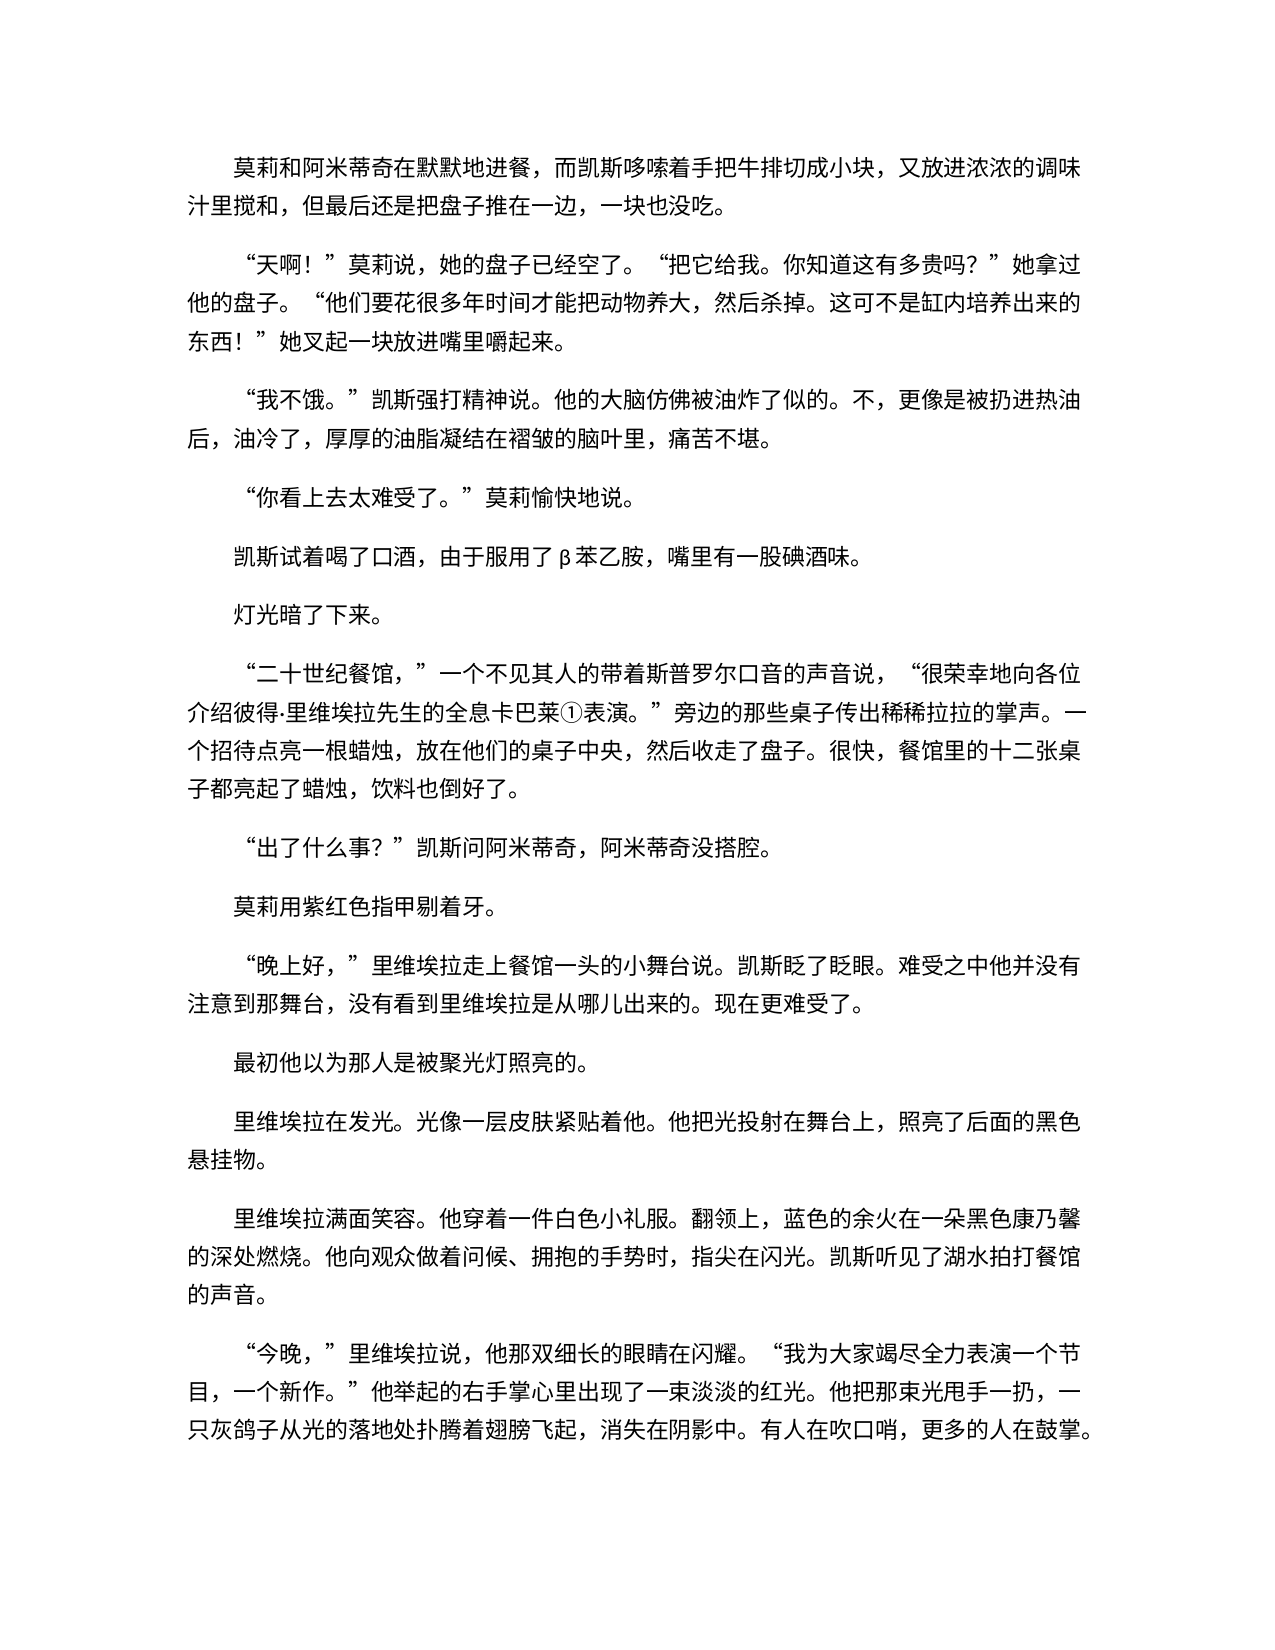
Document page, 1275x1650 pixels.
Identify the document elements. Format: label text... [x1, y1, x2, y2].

text “今晚，”里维埃拉说，他那双细长的眼睛在闪耀。“我为大家竭尽全力表演一个节目，一个新作。”他举起的右手掌心里出现了一束淡淡的红光。他把那束光甩手一扔，一只灰鸽子从光的落地处扑腾着翅膀飞起，消失在阴影中。有人在吹口哨，更多的人在鼓掌。 [187, 1336, 1087, 1445]
text 莫莉和阿米蒂奇在默默地进餐，而凯斯哆嗦着手把牛排切成小块，又放进浓浓的调味汁里搅和，但最后还是把盘子推在一边，一块也没吃。 [187, 150, 1087, 221]
text “二十世纪餐馆，”一个不见其人的带着斯普罗尔口音的声音说，“很荣幸地向各位介绍彼得·里维埃拉先生的全息卡巴莱①表演。”旁边的那些桌子传出稀稀拉拉的掌声。一个招待点亮一根蜡烛，放在他们的桌子中央，然后收走了盘子。很快，餐馆里的十二张桌子都亮起了蜡烛，饮料也倒好了。 [187, 656, 1087, 804]
text “我不饿。”凯斯强打精神说。他的大脑仿佛被油炸了似的。不，更像是被扔进热油后，油冷了，厚厚的油脂凝结在褶皱的脑叶里，痛苦不堪。 [187, 382, 1087, 454]
text “晚上好，”里维埃拉走上餐馆一头的小舞台说。凯斯眨了眨眼。难受之中他并没有注意到那舞台，没有看到里维埃拉是从哪儿出来的。现在更难受了。 [187, 947, 1087, 1019]
text 最初他以为那人是被聚光灯照亮的。 [187, 1044, 1087, 1078]
text 莫莉用紫红色指甲剔着牙。 [187, 888, 1087, 922]
text 凯斯试着喝了口酒，由于服用了β苯乙胺，嘴里有一股碘酒味。 [187, 538, 1087, 572]
text 灯光暗了下来。 [187, 597, 1087, 631]
text “出了什么事？”凯斯问阿米蒂奇，阿米蒂奇没搭腔。 [187, 829, 1087, 863]
text “你看上去太难受了。”莫莉愉快地说。 [187, 479, 1087, 513]
text 里维埃拉在发光。光像一层皮肤紧贴着他。他把光投射在舞台上，照亮了后面的黑色悬挂物。 [187, 1103, 1087, 1175]
text “天啊！”莫莉说，她的盘子已经空了。“把它给我。你知道这有多贵吗？”她拿过他的盘子。“他们要花很多年时间才能把动物养大，然后杀掉。这可不是缸内培养出来的东西！”她叉起一块放进嘴里嚼起来。 [187, 247, 1087, 357]
text 里维埃拉满面笑容。他穿着一件白色小礼服。翻领上，蓝色的余火在一朵黑色康乃馨的深处燃烧。他向观众做着问候、拥抱的手势时，指尖在闪光。凯斯听见了湖水拍打餐馆的声音。 [187, 1201, 1087, 1310]
